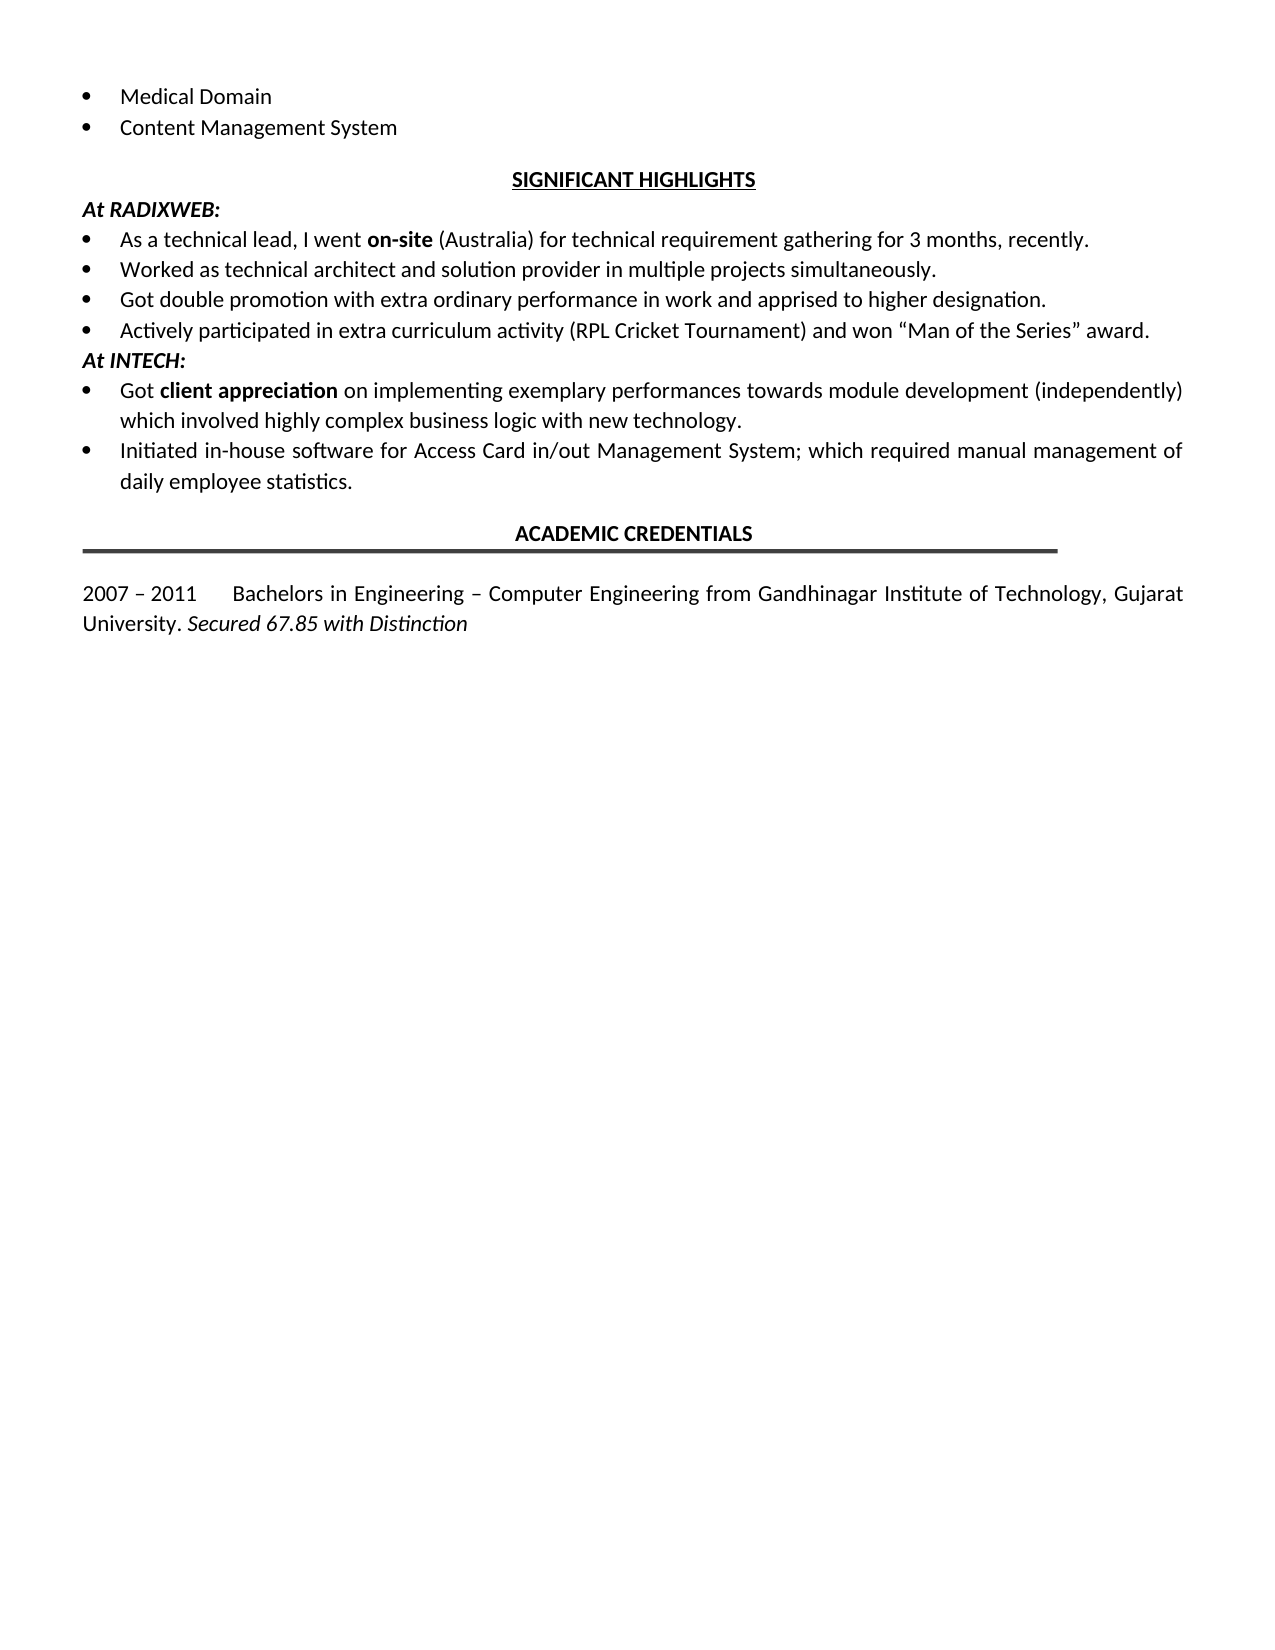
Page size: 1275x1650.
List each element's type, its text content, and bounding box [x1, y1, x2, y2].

list Got client appreciation on implementing exemplary performances towards module development (independently) which involved highly complex business logic with new technology. [82, 376, 1185, 434]
text SIGNIFICANT HIGHLIGHTS [82, 165, 1185, 193]
list Worked as technical architect and solution provider in multiple projects simultaneously. [82, 255, 1185, 283]
list Content Management System [82, 113, 1185, 141]
text 2007 – 2011 Bachelors in Engineering – Computer Engineering from Gandhinagar Institute of Technology, Gujarat University. Secured 67.85 with Distinction [82, 579, 1185, 638]
text At RADIXWEB: [82, 195, 1185, 223]
list Actively participated in extra curriculum activity (RPL Cricket Tournament) and won “Man of the Series” award. [82, 316, 1185, 344]
list Got double promotion with extra ordinary performance in work and apprised to higher designation. [82, 286, 1185, 314]
list Initiated in-house software for Access Card in/out Management System; which required manual management of daily employee statistics. [82, 437, 1185, 495]
text At INTECH: [82, 346, 1185, 374]
text ACADEMIC CREDENTIALS [82, 519, 1185, 547]
list As a technical lead, I went on-site (Australia) for technical requirement gathering for 3 months, recently. [82, 225, 1185, 253]
list Medical Domain [82, 82, 1185, 111]
